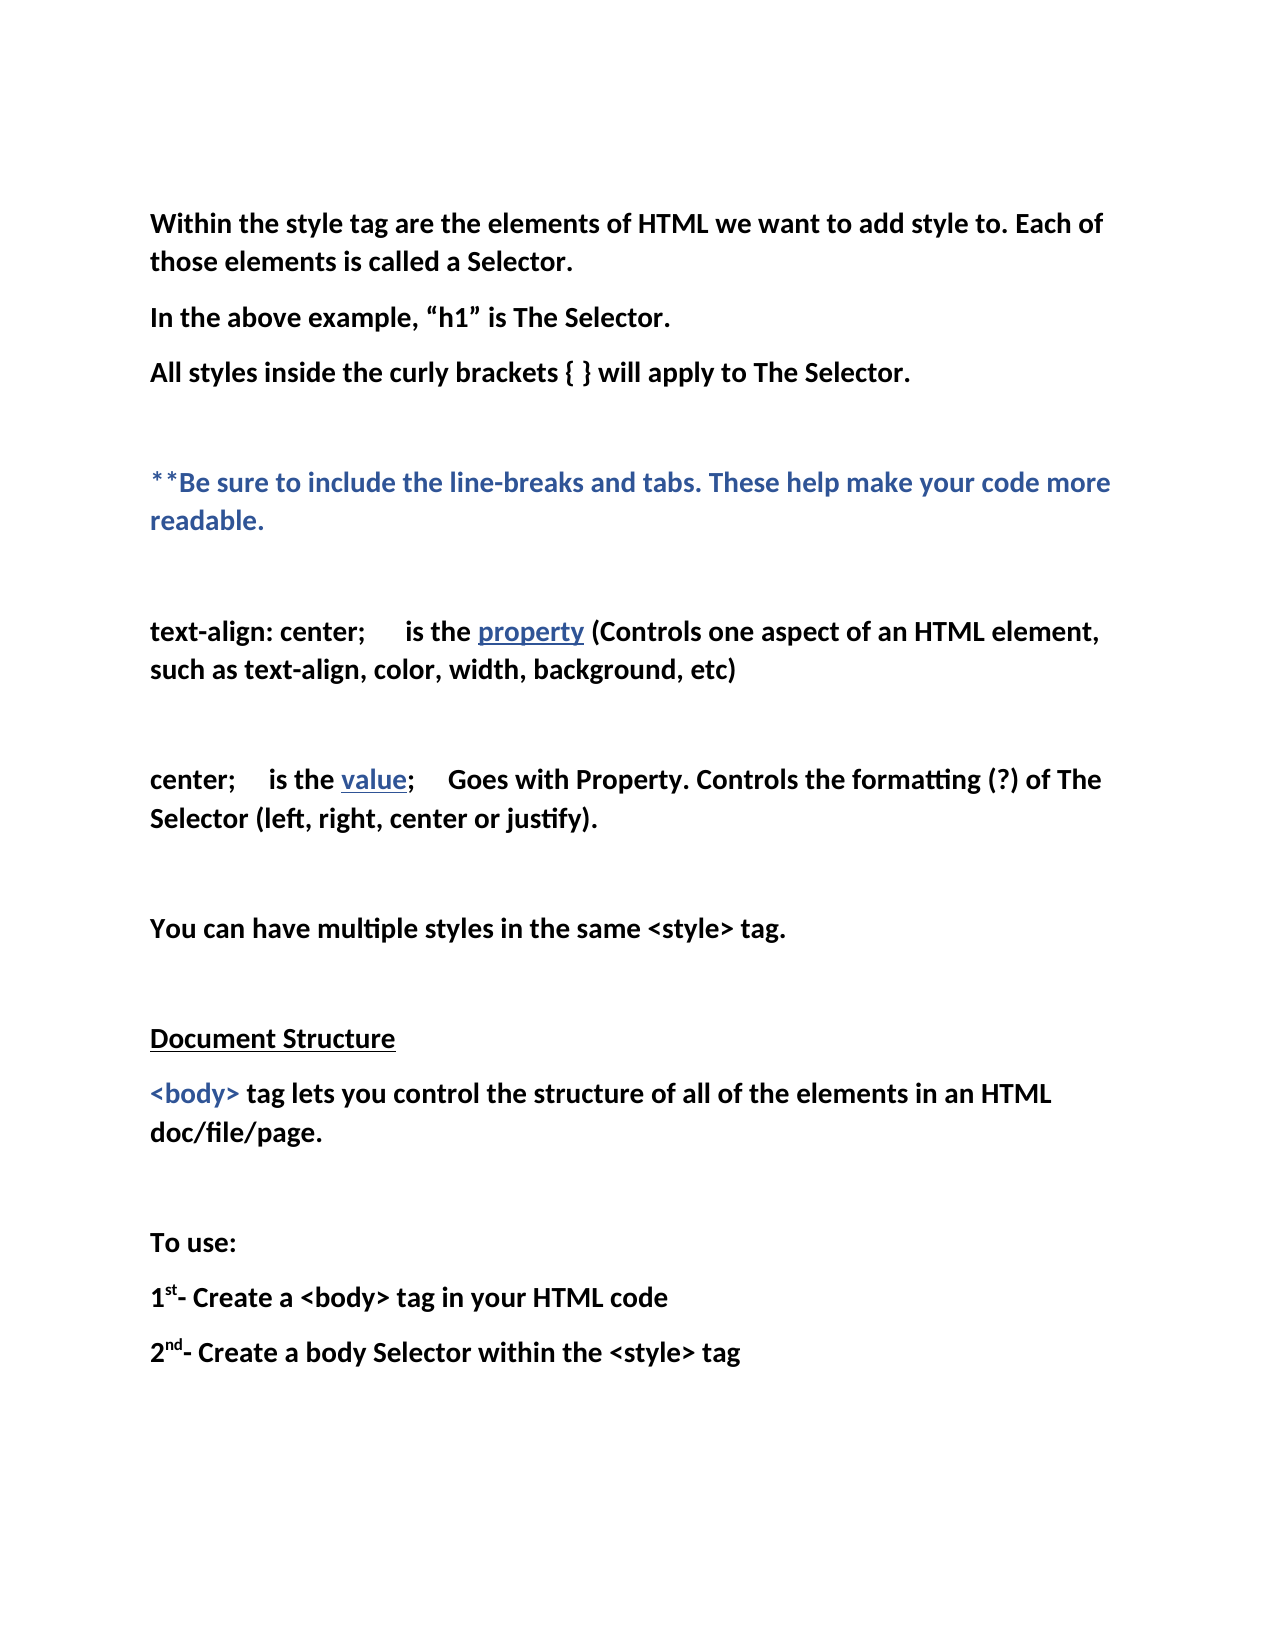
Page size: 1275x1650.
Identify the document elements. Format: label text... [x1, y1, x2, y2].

text All styles inside the curly brackets { } will apply to The Selector. [150, 354, 1125, 389]
text Document Structure [150, 1020, 1125, 1056]
text center; is the value; Goes with Property. Controls the formatting (?) of The Selector (left, right, center or justify). [150, 761, 1125, 835]
text **Be sure to include the line-breaks and tabs. These help make your code more readable. [150, 464, 1125, 538]
text 1st- Create a <body> tag in your HTML code [150, 1279, 1125, 1314]
text <body> tag lets you control the structure of all of the elements in an HTML doc/file/page. [150, 1075, 1125, 1149]
text You can have multiple styles in the same <style> tag. [150, 910, 1125, 946]
text Within the style tag are the elements of HTML we want to add style to. Each of those elements is called a Selector. [150, 205, 1125, 279]
text In the above example, “h1” is The Selector. [150, 299, 1125, 334]
text To use: [150, 1224, 1125, 1259]
text 2nd- Create a body Selector within the <style> tag [150, 1334, 1125, 1370]
text text-align: center; is the property (Controls one aspect of an HTML element, such as text-align, color, width, background, etc) [150, 613, 1125, 687]
